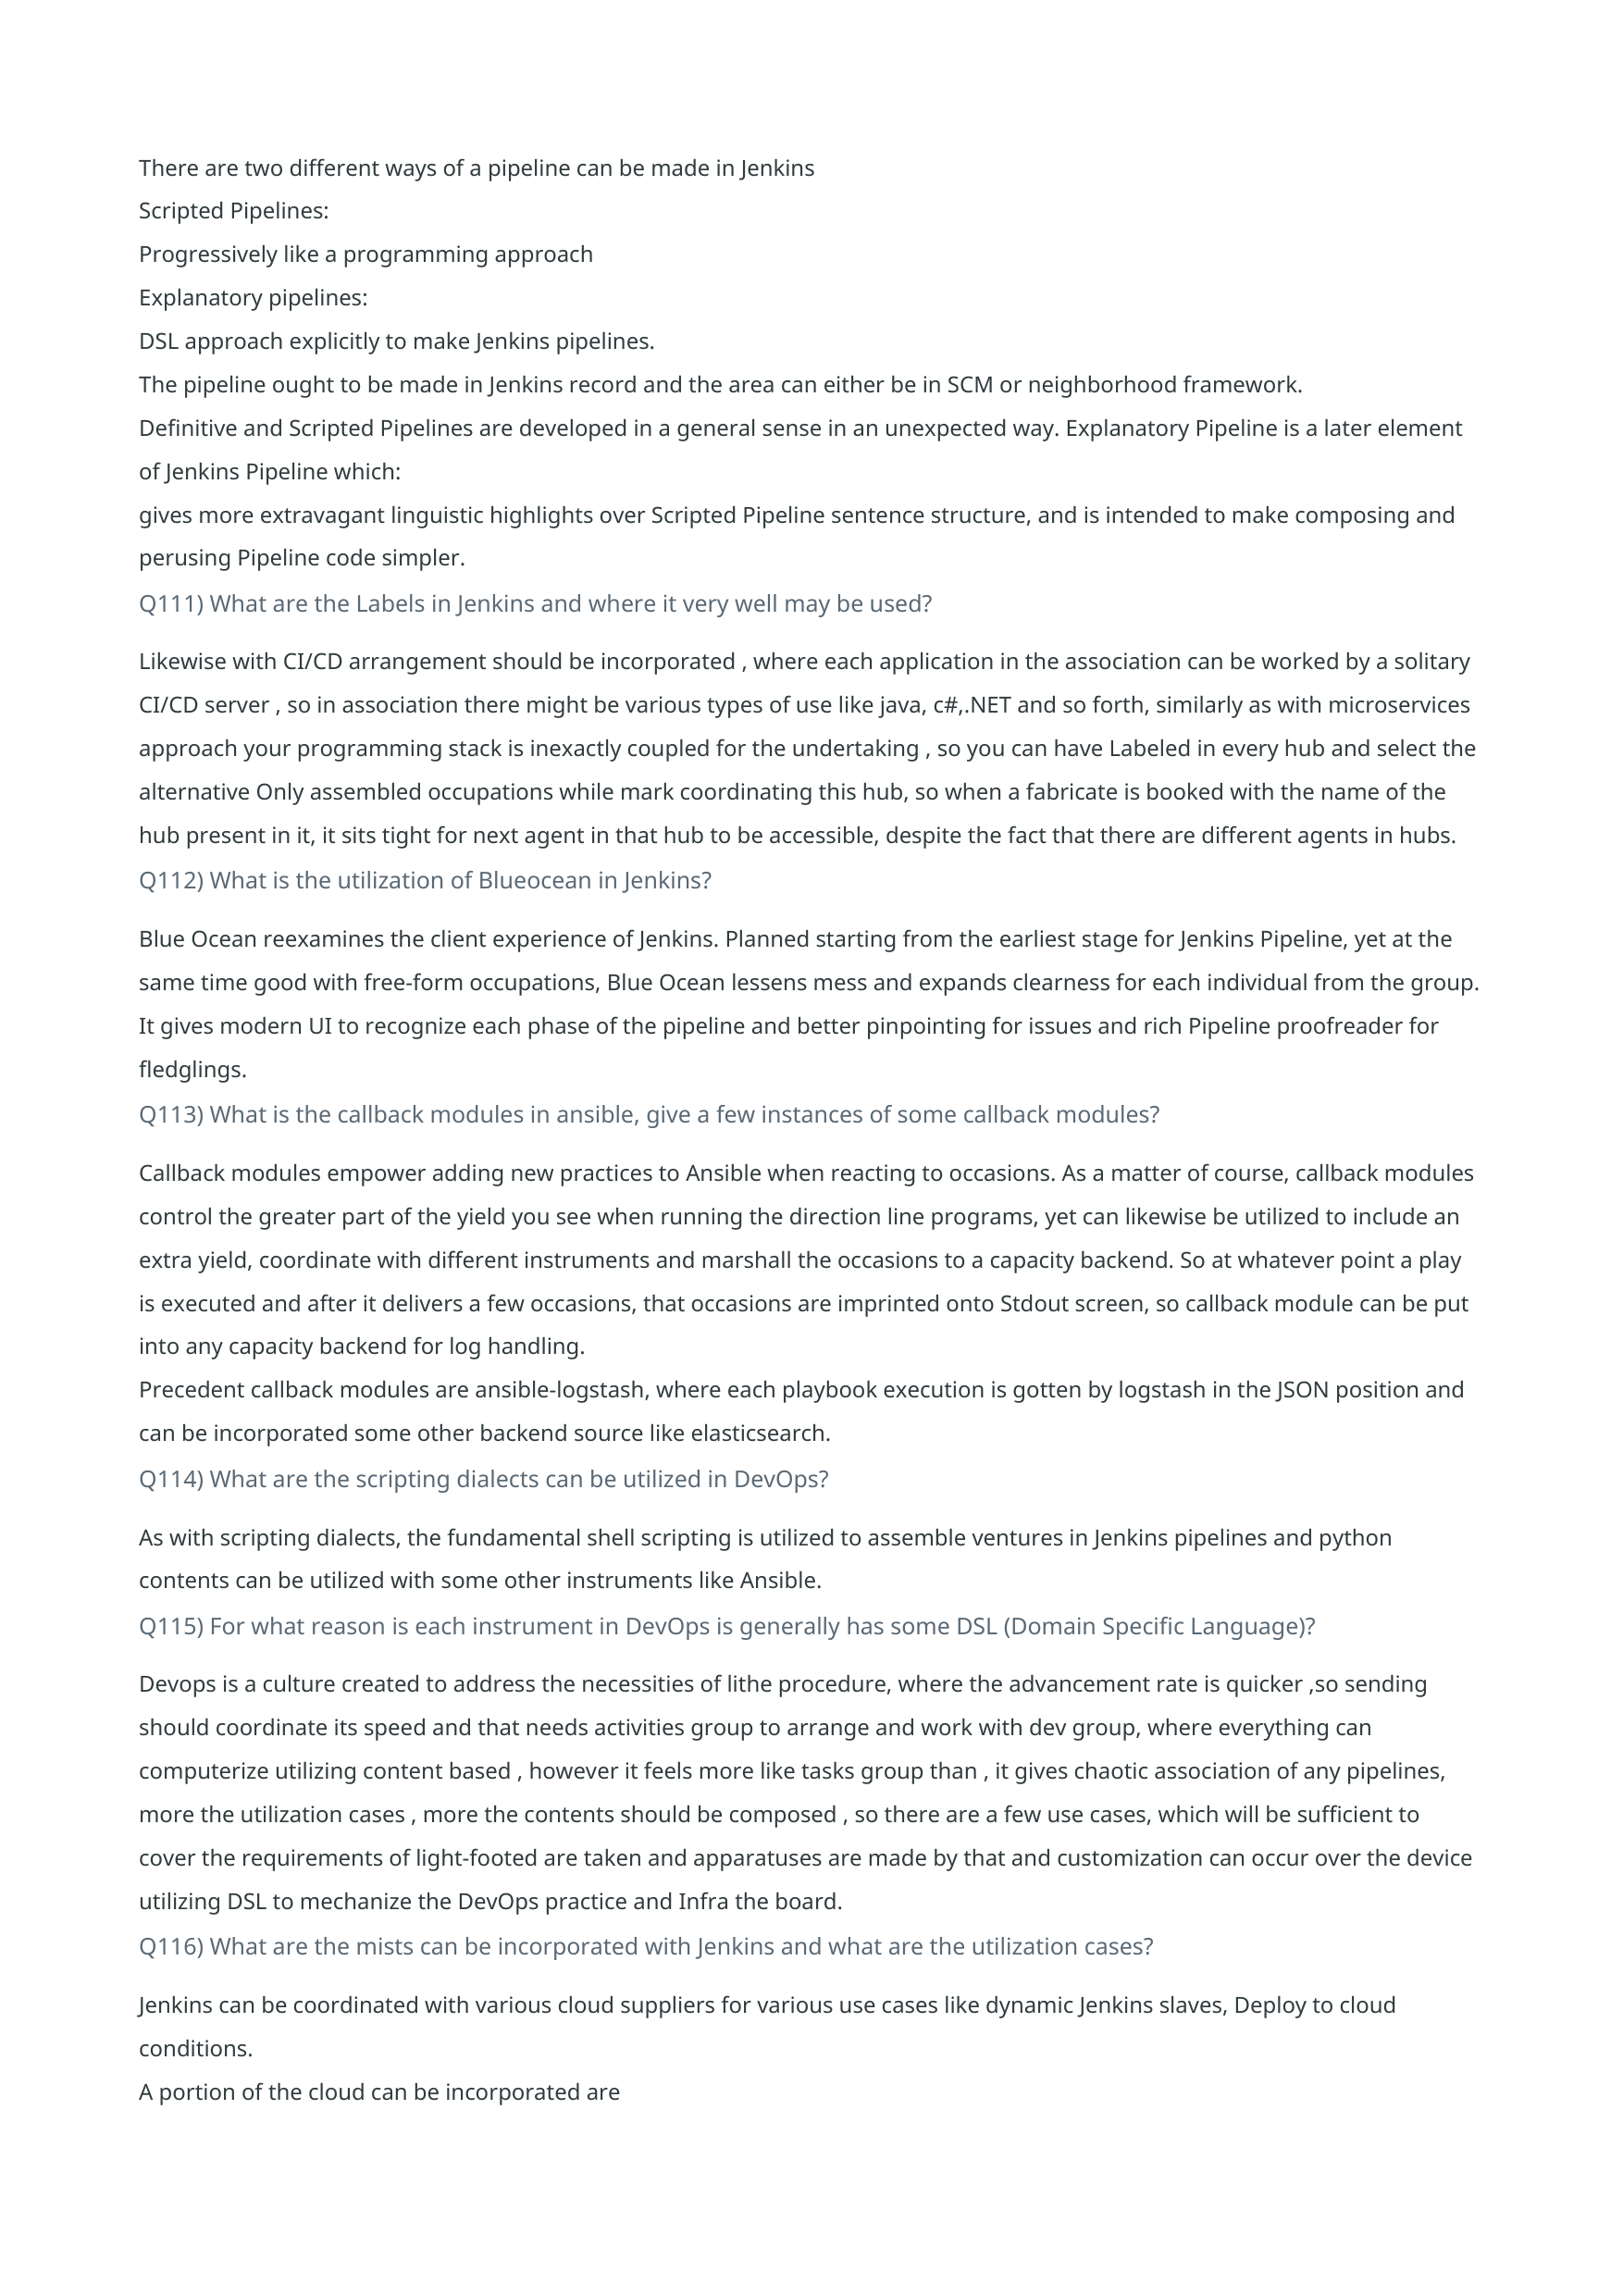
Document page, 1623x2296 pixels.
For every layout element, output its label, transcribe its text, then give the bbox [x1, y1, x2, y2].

text Q114) What are the scripting dialects can be utilized in DevOps? [139, 1462, 1484, 1494]
text Q111) What are the Labels in Jenkins and where it very well may be used? [139, 587, 1484, 618]
text Q112) What is the utilization of Blueocean in Jenkins? [139, 864, 1484, 896]
text Devops is a culture created to address the necessities of lithe procedure, where the advancement rate is quicker ,so sending should coordinate its speed and that needs activities group to arrange and work with dev group, where everything can computerize utilizing content based , however it feels more like tasks group than , it gives chaotic association of any pipelines, more the utilization cases , more the contents should be composed , so there are a few use cases, which will be sufficient to cover the requirements of light-footed are taken and apparatuses are made by that and customization can occur over the device utilizing DSL to mechanize the DevOps practice and Infra the board. [139, 1656, 1484, 1916]
text There are two different ways of a pipeline can be made in Jenkins Scripted Pipelines: Progressively like a programming approach Explanatory pipelines: DSL approach explicitly to make Jenkins pipelines. The pipeline ought to be made in Jenkins record and the area can either be in SCM or neighborhood framework. Definitive and Scripted Pipelines are developed in a general sense in an unexpected way. Explanatory Pipeline is a later element of Jenkins Pipeline which: gives more extravagant linguistic highlights over Scripted Pipeline sentence structure, and is intended to make composing and perusing Pipeline code simpler. [139, 139, 1484, 573]
text Jenkins can be coordinated with various cloud suppliers for various use cases like dynamic Jenkins slaves, Deploy to cloud conditions. A portion of the cloud can be incorporated are [139, 1977, 1484, 2106]
text Q116) What are the mists can be incorporated with Jenkins and what are the utilization cases? [139, 1930, 1484, 1962]
text Callback modules empower adding new practices to Ansible when reacting to occasions. As a matter of course, callback modules control the greater part of the yield you see when running the direction line programs, yet can likewise be utilized to include an extra yield, coordinate with different instruments and marshall the occasions to a capacity backend. So at whatever point a play is executed and after it delivers a few occasions, that occasions are imprinted onto Stdout screen, so callback module can be put into any capacity backend for log handling. Precedent callback modules are ansible-logstash, where each playbook execution is gotten by logstash in the JSON position and can be incorporated some other backend source like elasticsearch. [139, 1145, 1484, 1448]
text As with scripting dialects, the fundamental shell scripting is utilized to assemble ventures in Jenkins pipelines and python contents can be utilized with some other instruments like Ansible. [139, 1508, 1484, 1595]
text Blue Ocean reexamines the client experience of Jenkins. Planned starting from the earliest stage for Jenkins Pipeline, yet at the same time good with free-form occupations, Blue Ocean lessens mess and expands clearness for each individual from the group. It gives modern UI to recognize each phase of the pipeline and better pinpointing for issues and rich Pipeline proofreader for fledglings. [139, 911, 1484, 1084]
text Likewise with CI/CD arrangement should be incorporated , where each application in the association can be worked by a solitary CI/CD server , so in association there might be various types of use like java, c#,.NET and so forth, similarly as with microservices approach your programming stack is inexactly coupled for the undertaking , so you can have Labeled in every hub and select the alternative Only assembled occupations while mark coordinating this hub, so when a fabricate is booked with the name of the hub present in it, it sits tight for next agent in that hub to be accessible, despite the fact that there are different agents in hubs. [139, 633, 1484, 850]
text Q115) For what reason is each instrument in DevOps is generally has some DSL (Domain Specific Language)? [139, 1609, 1484, 1641]
text Q113) What is the callback modules in ansible, give a few instances of some callback modules? [139, 1098, 1484, 1130]
